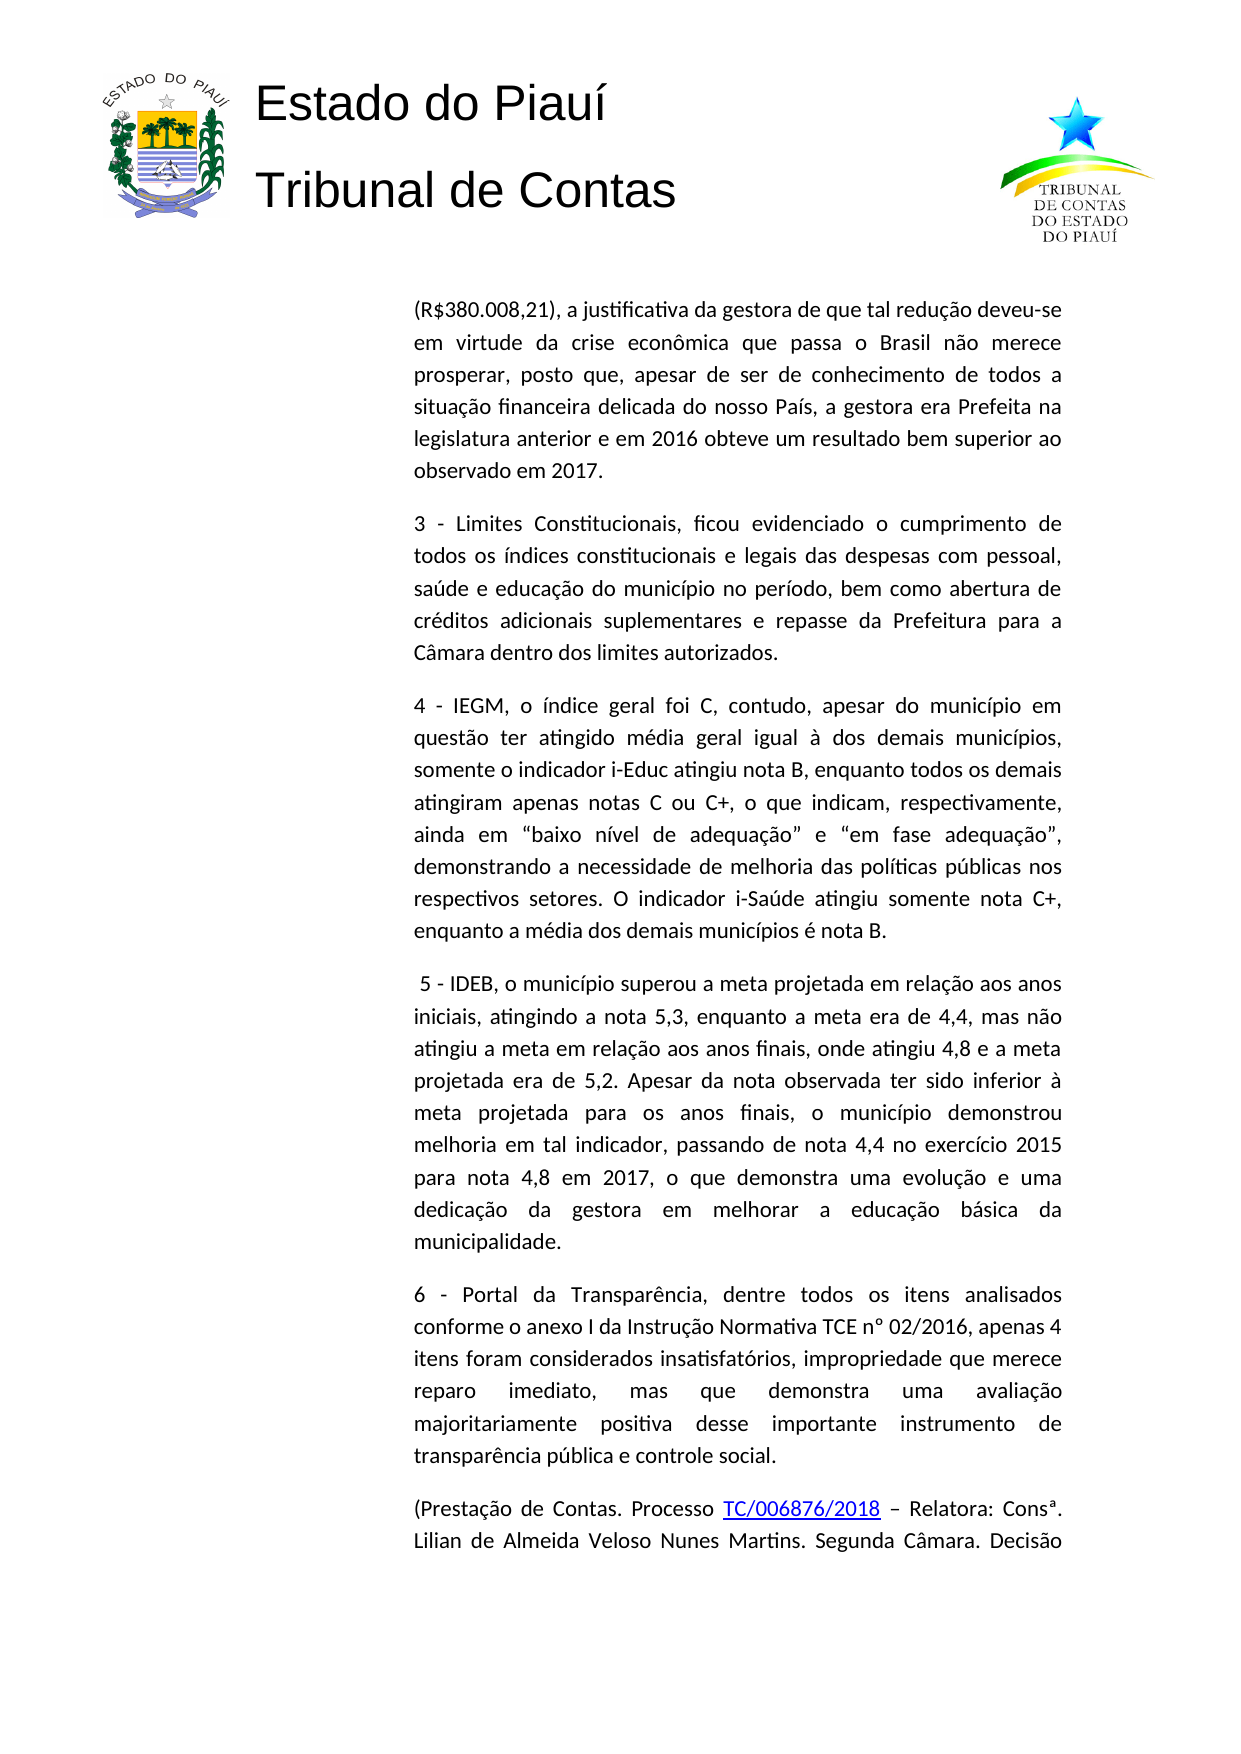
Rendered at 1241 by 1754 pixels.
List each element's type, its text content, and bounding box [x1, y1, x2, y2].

text 6 - Portal da Transparência, dentre todos os itens analisados conforme o anexo I da Instrução Normativa TCE nº 02/2016, apenas 4 itens foram considerados insatisfatórios, impropriedade que merece reparo imediato, mas que demonstra uma avaliação majoritariamente positiva desse importante instrumento de transparência pública e controle social. [413, 1280, 1063, 1469]
picture [102, 73, 230, 218]
picture [1000, 96, 1155, 245]
text 5 - IDEB, o município superou a meta projetada em relação aos anos iniciais, atingindo a nota 5,3, enquanto a meta era de 4,4, mas não atingiu a meta em relação aos anos finais, onde atingiu 4,8 e a meta projetada era de 5,2. Apesar da nota observada ter sido inferior à meta projetada para os anos finais, o município demonstrou melhoria em tal indicador, passando de nota 4,4 no exercício 2015 para nota 4,8 em 2017, o que demonstra uma evolução e uma dedicação da gestora em melhorar a educação básica da municipalidade. [413, 969, 1063, 1255]
text 4 - IEGM, o índice geral foi C, contudo, apesar do município em questão ter atingido média geral igual à dos demais municípios, somente o indicador i-Educ atingiu nota B, enquanto todos os demais atingiram apenas notas C ou C+, o que indicam, respectivamente, ainda em “baixo nível de adequação” e “em fase adequação”, demonstrando a necessidade de melhoria das políticas públicas nos respectivos setores. O indicador i-Saúde atingiu somente nota C+, enquanto a média dos demais municípios é nota B. [413, 691, 1063, 944]
text 3 - Limites Constitucionais, ficou evidenciado o cumprimento de todos os índices constitucionais e legais das despesas com pessoal, saúde e educação do município no período, bem como abertura de créditos adicionais suplementares e repasse da Prefeitura para a Câmara dentro dos limites autorizados. [413, 509, 1063, 666]
